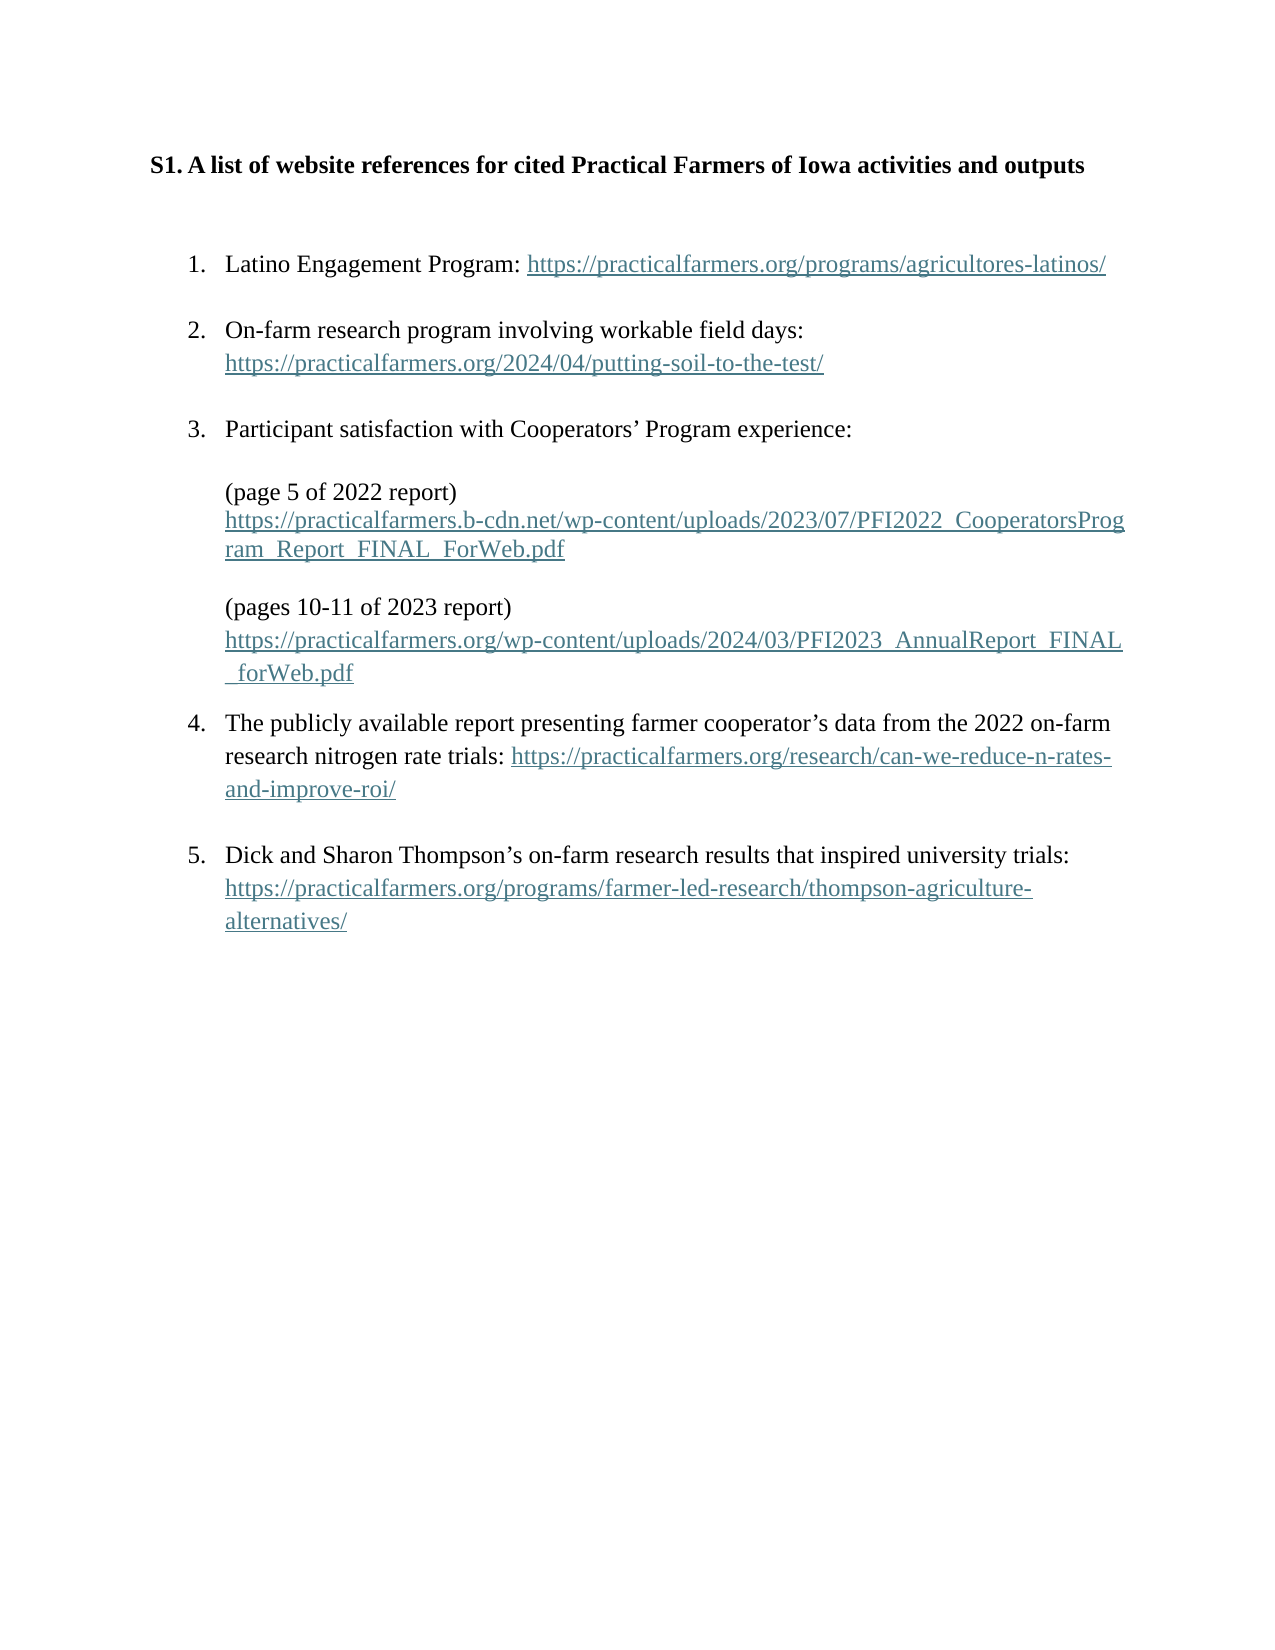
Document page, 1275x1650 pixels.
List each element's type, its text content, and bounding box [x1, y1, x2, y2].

list The publicly available report presenting farmer cooperator’s data from the 2022 on-farm research nitrogen rate trials: https://practicalfarmers.org/research/can-we-reduce-n-rates-and-improve-roi/ [187, 708, 1125, 803]
text (page 5 of 2022 report) https://practicalfarmers.b-cdn.net/wp-content/uploads/2023/07/PFI2022_CooperatorsProgram_Report_FINAL_ForWeb.pdf [225, 532, 1125, 563]
list Dick and Sharon Thompson’s on-farm research results that inspired university trials: https://practicalfarmers.org/programs/farmer-led-research/thompson-agriculture-alternatives/ [187, 840, 1125, 935]
text (pages 10-11 of 2023 report) https://practicalfarmers.org/wp-content/uploads/2024/03/PFI2023_AnnualReport_FINAL_forWeb.pdf [225, 592, 1125, 687]
text S1. A list of website references for cited Practical Farmers of Iowa activities and outputs [150, 150, 1125, 179]
list On-farm research program involving workable field days: https://practicalfarmers.org/2024/04/putting-soil-to-the-test/ [187, 315, 1125, 377]
text (page 5 of 2022 report) https://practicalfarmers.b-cdn.net/wp-content/uploads/2023/07/PFI2022_CooperatorsProgram_Report_FINAL_ForWeb.pdf [225, 477, 1125, 530]
list Latino Engagement Program: https://practicalfarmers.org/programs/agricultores-latinos/ [187, 249, 1125, 278]
list Participant satisfaction with Cooperators’ Program experience: [187, 414, 1125, 443]
